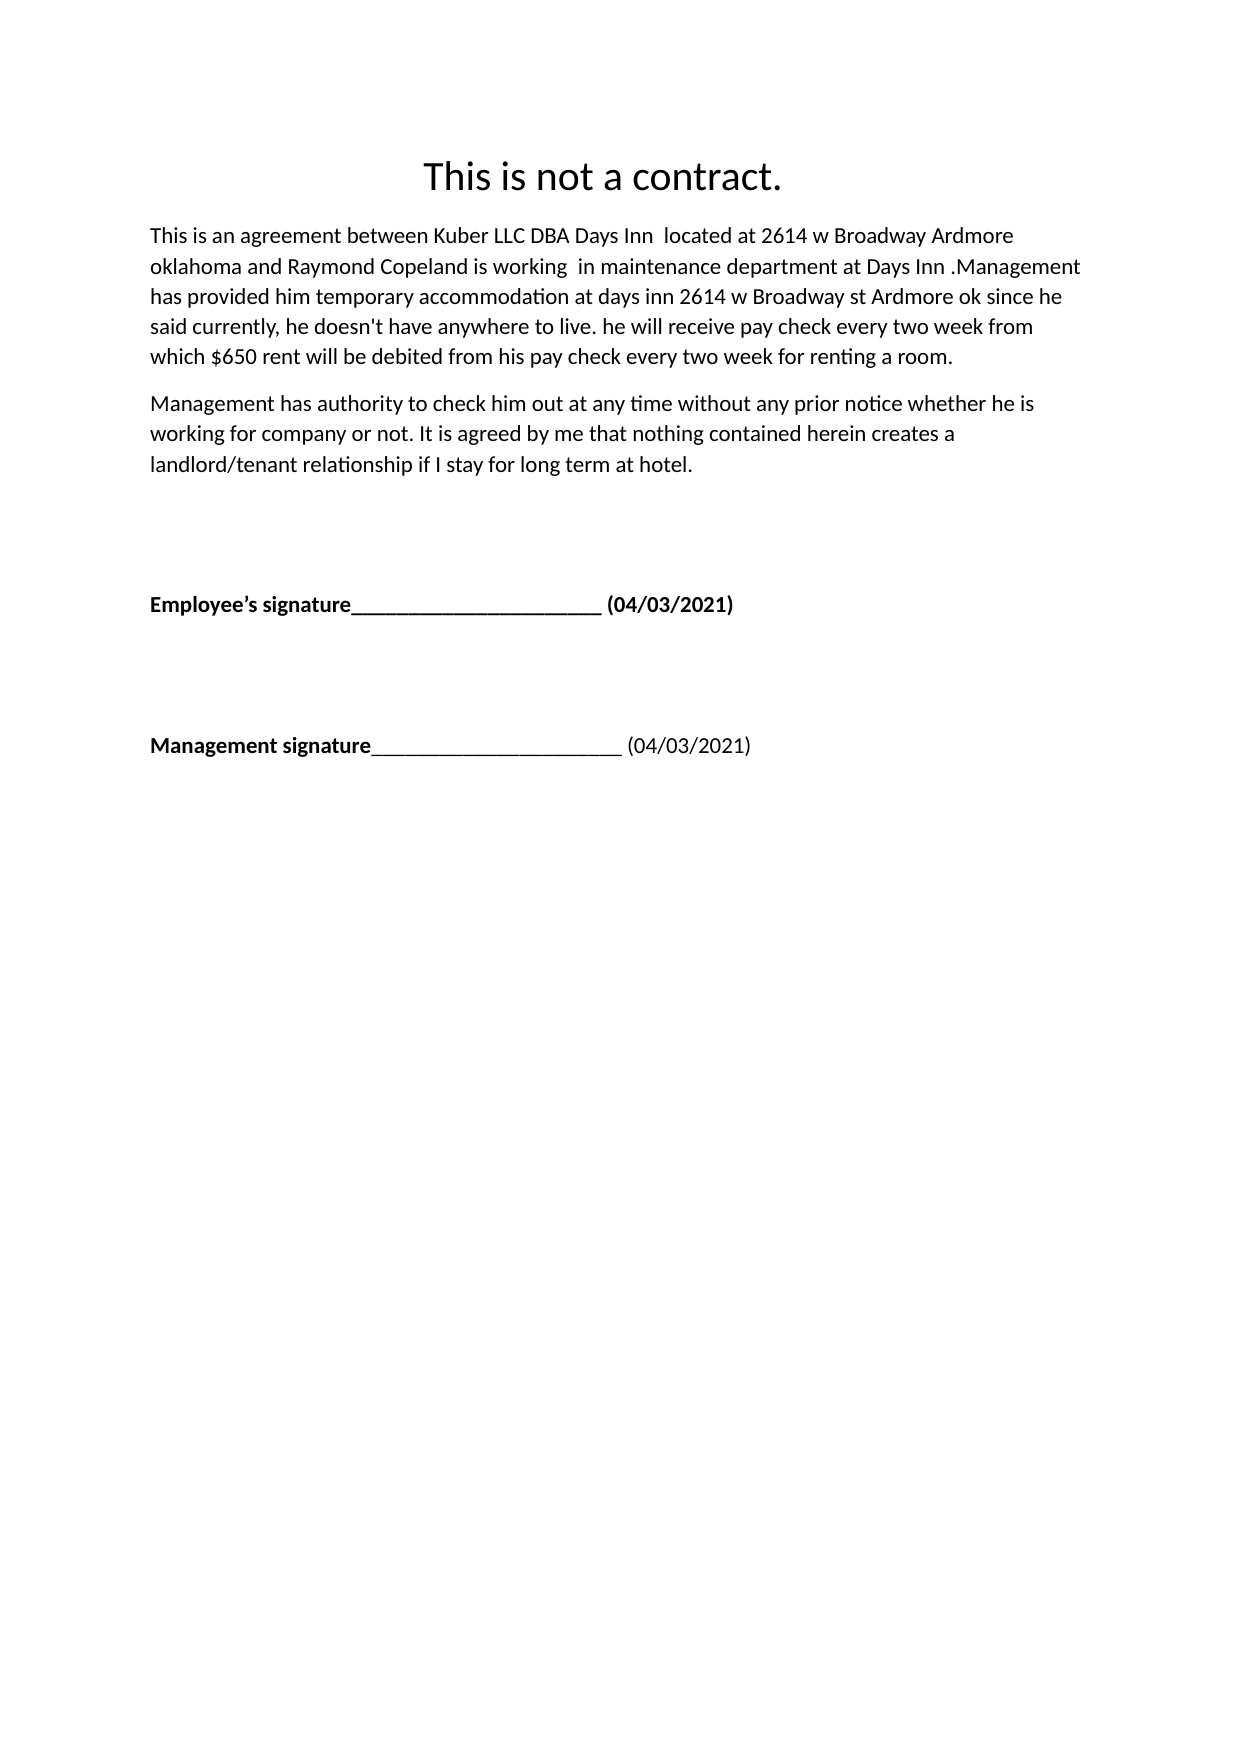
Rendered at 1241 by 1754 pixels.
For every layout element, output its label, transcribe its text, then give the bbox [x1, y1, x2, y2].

text This is an agreement between Kuber LLC DBA Days Inn located at 2614 w Broadway Ardmore oklahoma and Raymond Copeland is working in maintenance department at Days Inn .Management has provided him temporary accommodation at days inn 2614 w Broadway st Ardmore ok since he said currently, he doesn't have anywhere to live. he will receive pay check every two week from which $650 rent will be debited from his pay check every two week for renting a room. [150, 222, 1090, 370]
text Management signature______________________ (04/03/2021) [150, 731, 1090, 759]
text This is not a contract. [150, 150, 1090, 201]
text Employee’s signature______________________ (04/03/2021) [150, 590, 1090, 618]
text Management has authority to check him out at any time without any prior notice whether he is working for company or not. It is agreed by me that nothing contained herein creates a landlord/tenant relationship if I stay for long term at hotel. [150, 389, 1090, 478]
